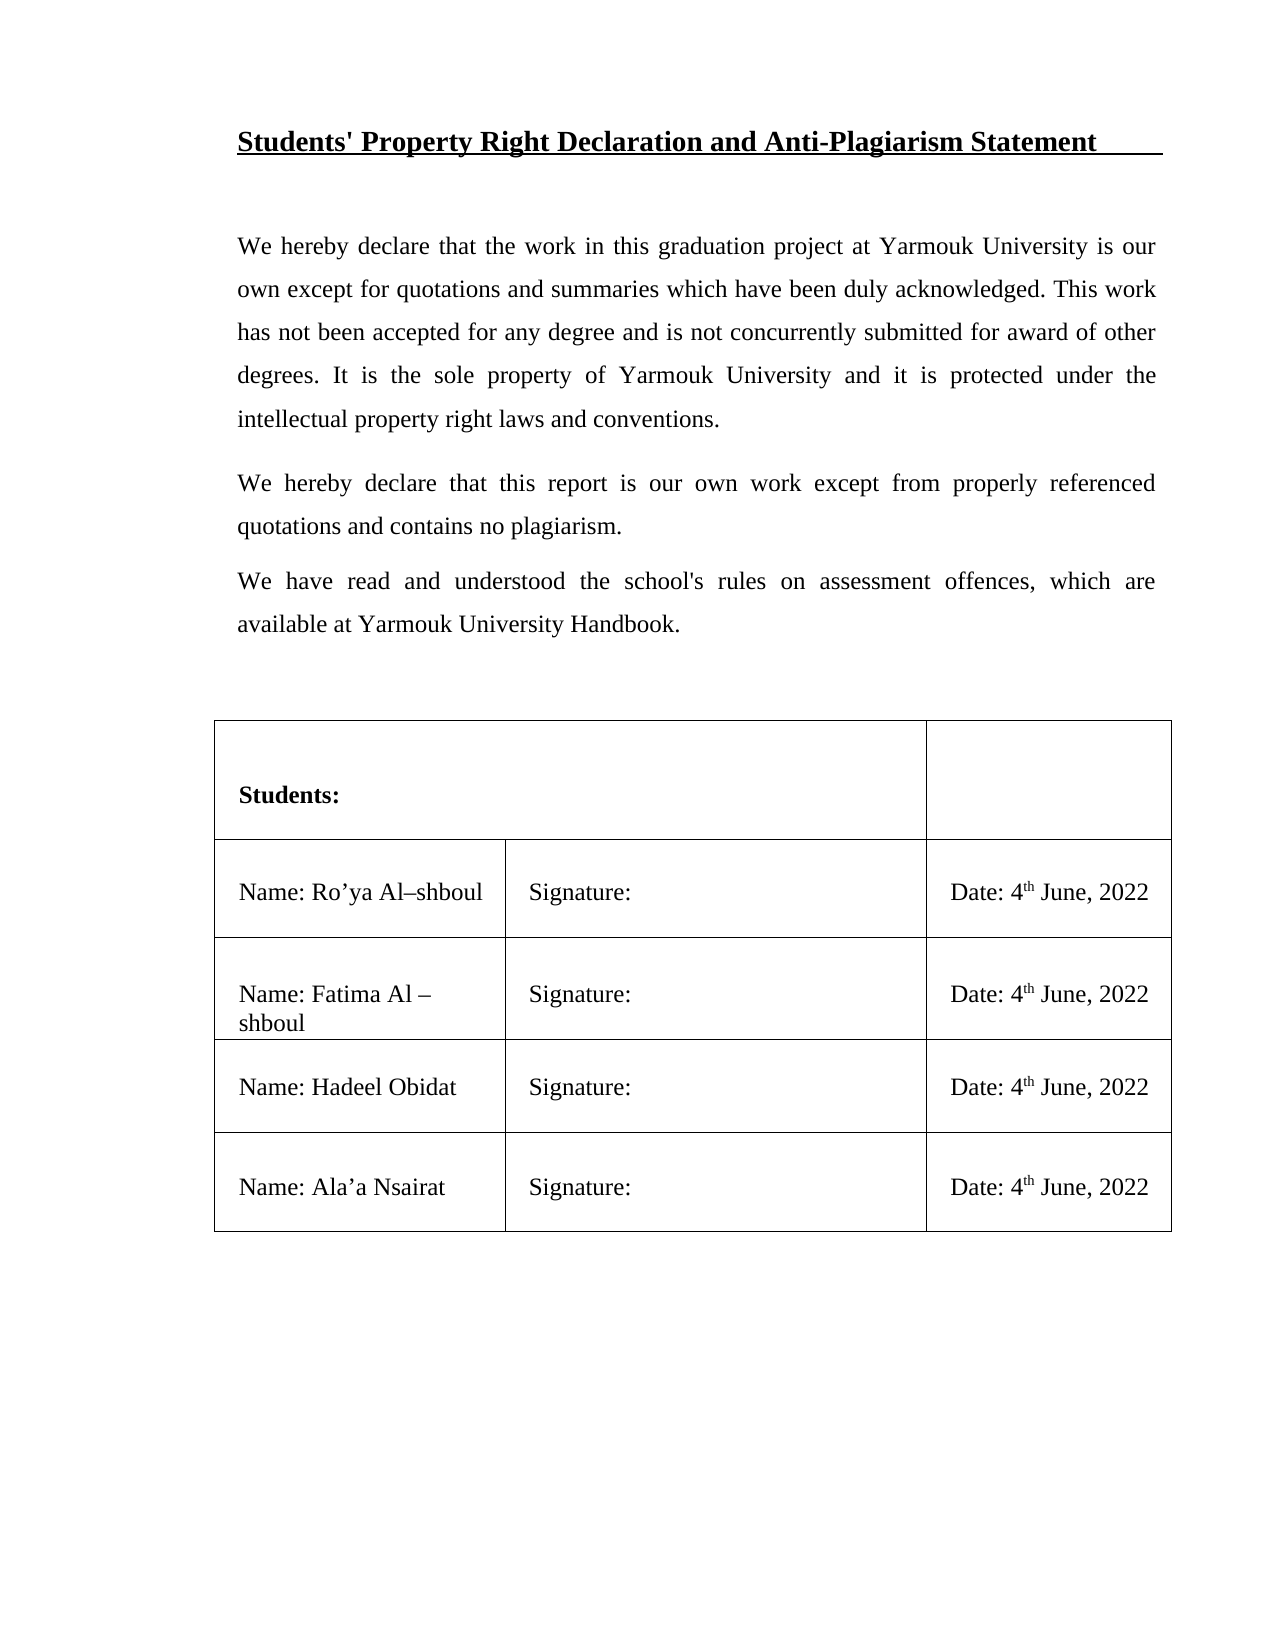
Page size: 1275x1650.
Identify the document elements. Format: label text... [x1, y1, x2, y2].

table_cell Name: Ro’ya Al–shboul [215, 840, 505, 937]
table_header Students: [215, 721, 926, 839]
table_header [927, 721, 1171, 839]
table_cell Signature: [506, 1133, 926, 1231]
text We hereby declare that this report is our own work except from properly referenced quotations and contains no plagiarism. [237, 468, 1157, 539]
table_cell Date: 4th June, 2022 [927, 938, 1171, 1039]
table_cell Signature: [506, 840, 926, 937]
text We have read and understood the school's rules on assessment offences, which are available at Yarmouk University Handbook. [237, 566, 1157, 638]
table_cell Name: Ala’a Nsairat [215, 1133, 505, 1231]
table_cell Signature: [506, 938, 926, 1039]
text We hereby declare that the work in this graduation project at Yarmouk University is our own except for quotations and summaries which have been duly acknowledged. This work has not been accepted for any degree and is not concurrently submitted for award of other degrees. It is the sole property of Yarmouk University and it is protected under the intellectual property right laws and conventions. [237, 231, 1157, 432]
table_cell Signature: [506, 1040, 926, 1132]
table_cell Date: 4th June, 2022 [927, 1040, 1171, 1132]
table_cell Date: 4th June, 2022 [927, 840, 1171, 937]
table_cell Name: Hadeel Obidat [215, 1040, 505, 1132]
table_cell Name: Fatima Al – shboul [215, 938, 505, 1039]
text Students' Property Right Declaration and Anti-Plagiarism Statement [237, 124, 1196, 158]
table_cell Date: 4th June, 2022 [927, 1133, 1171, 1231]
